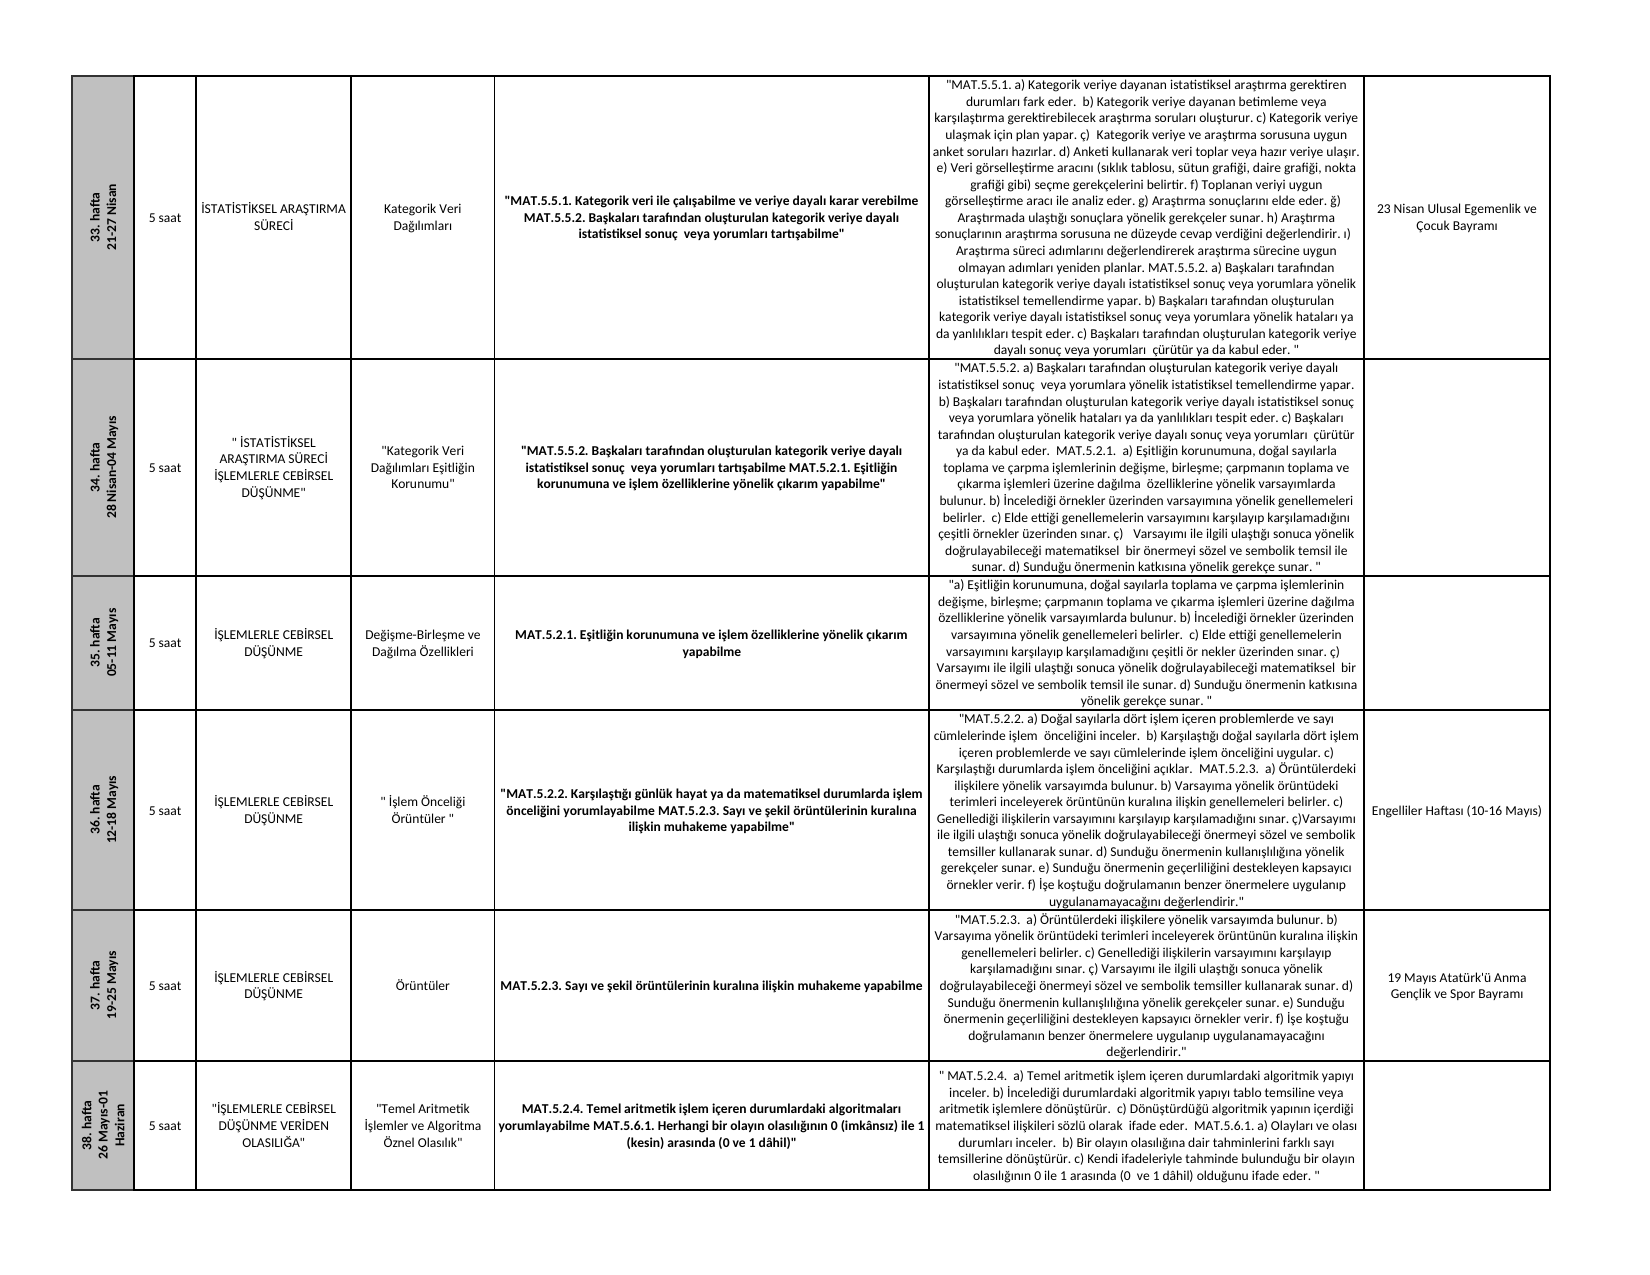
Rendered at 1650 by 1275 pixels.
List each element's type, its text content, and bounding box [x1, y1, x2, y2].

table_cell 5 saat [135, 1062, 195, 1189]
table_cell Örüntüler [352, 911, 494, 1060]
table_cell 23 Nisan Ulusal Egemenlik ve Çocuk Bayramı [1365, 77, 1549, 358]
table_cell İŞLEMLERLE CEBİRSEL DÜŞÜNME [197, 577, 350, 709]
table_cell 36. hafta 12-18 Mayıs [73, 711, 133, 909]
table_cell "Temel Aritmetik İşlemler ve Algoritma Öznel Olasılık" [352, 1062, 494, 1189]
table_cell "MAT.5.2.3. a) Örüntülerdeki ilişkilere yönelik varsayımda bulunur. b) Varsayıma yönelik örüntüdeki terimleri inceleyerek örüntünün kuralına ilişkin genellemeleri belirler. c) Genellediği ilişkilerin varsayımını karşılayıp karşılamadığını sınar. ç) Varsayımı ile ilgili ulaştığı sonuca yönelik doğrulayabileceği önermeyi sözel ve sembolik temsiller kullanarak sunar. d) Sunduğu önermenin kullanışlılığına yönelik gerekçeler sunar. e) Sunduğu önermenin geçerliliğini destekleyen kapsayıcı örnekler verir. f) İşe koştuğu doğrulamanın benzer önermelere uygulanıp uygulanamayacağını değerlendirir." [930, 911, 1363, 1060]
table_cell [1365, 1062, 1549, 1189]
table_cell "İŞLEMLERLE CEBİRSEL DÜŞÜNME VERİDEN OLASILIĞA" [197, 1062, 350, 1189]
table_cell "MAT.5.2.2. a) Doğal sayılarla dört işlem içeren problemlerde ve sayı cümlelerinde işlem önceliğini inceler. b) Karşılaştığı doğal sayılarla dört işlem içeren problemlerde ve sayı cümlelerinde işlem önceliğini uygular. c) Karşılaştığı durumlarda işlem önceliğini açıklar. MAT.5.2.3. a) Örüntülerdeki ilişkilere yönelik varsayımda bulunur. b) Varsayıma yönelik örüntüdeki terimleri inceleyerek örüntünün kuralına ilişkin genellemeleri belirler. c) Genellediği ilişkilerin varsayımını karşılayıp karşılamadığını sınar. ç)Varsayımı ile ilgili ulaştığı sonuca yönelik doğrulayabileceği önermeyi sözel ve sembolik temsiller kullanarak sunar. d) Sunduğu önermenin kullanışlılığına yönelik gerekçeler sunar. e) Sunduğu önermenin geçerliliğini destekleyen kapsayıcı örnekler verir. f) İşe koştuğu doğrulamanın benzer önermelere uygulanıp uygulanamayacağını değerlendirir." [930, 711, 1363, 909]
table_cell " İSTATİSTİKSEL ARAŞTIRMA SÜRECİ İŞLEMLERLE CEBİRSEL DÜŞÜNME" [197, 360, 350, 575]
table_cell 5 saat [135, 911, 195, 1060]
table_cell " İşlem Önceliği Örüntüler " [352, 711, 494, 909]
table_cell [1365, 360, 1549, 575]
table_cell 5 saat [135, 360, 195, 575]
table_cell "a) Eşitliğin korunumuna, doğal sayılarla toplama ve çarpma işlemlerinin değişme, birleşme; çarpmanın toplama ve çıkarma işlemleri üzerine dağılma özelliklerine yönelik varsayımlarda bulunur. b) İncelediği örnekler üzerinden varsayımına yönelik genellemeleri belirler. c) Elde ettiği genellemelerin varsayımını karşılayıp karşılamadığını çeşitli ör nekler üzerinden sınar. ç) Varsayımı ile ilgili ulaştığı sonuca yönelik doğrulayabileceği matematiksel bir önermeyi sözel ve sembolik temsil ile sunar. d) Sunduğu önermenin katkısına yönelik gerekçe sunar. " [930, 577, 1363, 709]
table_cell 33. hafta 21-27 Nisan [73, 77, 133, 358]
table_cell " MAT.5.2.4. a) Temel aritmetik işlem içeren durumlardaki algoritmik yapıyı inceler. b) İncelediği durumlardaki algoritmik yapıyı tablo temsiline veya aritmetik işlemlere dönüştürür. c) Dönüştürdüğü algoritmik yapının içerdiği matematiksel ilişkileri sözlü olarak ifade eder. MAT.5.6.1. a) Olayları ve olası durumları inceler. b) Bir olayın olasılığına dair tahminlerini farklı sayı temsillerine dönüştürür. c) Kendi ifadeleriyle tahminde bulunduğu bir olayın olasılığının 0 ile 1 arasında (0 ve 1 dâhil) olduğunu ifade eder. " [930, 1062, 1363, 1189]
table_cell 5 saat [135, 711, 195, 909]
table_cell Engelliler Haftası (10-16 Mayıs) [1365, 711, 1549, 909]
table_cell 19 Mayıs Atatürk'ü Anma Gençlik ve Spor Bayramı [1365, 911, 1549, 1060]
table_cell İŞLEMLERLE CEBİRSEL DÜŞÜNME [197, 711, 350, 909]
table_cell "MAT.5.2.2. Karşılaştığı günlük hayat ya da matematiksel durumlarda işlem önceliğini yorumlayabilme MAT.5.2.3. Sayı ve şekil örüntülerinin kuralına ilişkin muhakeme yapabilme" [495, 711, 928, 909]
table_cell 37. hafta 19-25 Mayıs [73, 911, 133, 1060]
table_cell İŞLEMLERLE CEBİRSEL DÜŞÜNME [197, 911, 350, 1060]
table_cell 38. hafta 26 Mayıs-01 Haziran [73, 1062, 133, 1189]
table_cell "Kategorik Veri Dağılımları Eşitliğin Korunumu" [352, 360, 494, 575]
table_cell MAT.5.2.1. Eşitliğin korunumuna ve işlem özelliklerine yönelik çıkarım yapabilme [495, 577, 928, 709]
table_cell 5 saat [135, 77, 195, 358]
table_cell Kategorik Veri Dağılımları [352, 77, 494, 358]
table_cell Değişme-Birleşme ve Dağılma Özellikleri [352, 577, 494, 709]
table_cell 35. hafta 05-11 Mayıs [73, 577, 133, 709]
table_cell MAT.5.2.3. Sayı ve şekil örüntülerinin kuralına ilişkin muhakeme yapabilme [495, 911, 928, 1060]
table_cell [1365, 577, 1549, 709]
table_cell MAT.5.2.4. Temel aritmetik işlem içeren durumlardaki algoritmaları yorumlayabilme MAT.5.6.1. Herhangi bir olayın olasılığının 0 (imkânsız) ile 1 (kesin) arasında (0 ve 1 dâhil)" [495, 1062, 928, 1189]
table_cell 5 saat [135, 577, 195, 709]
table_cell 34. hafta 28 Nisan-04 Mayıs [73, 360, 133, 575]
table_cell İSTATİSTİKSEL ARAŞTIRMA SÜRECİ [197, 77, 350, 358]
